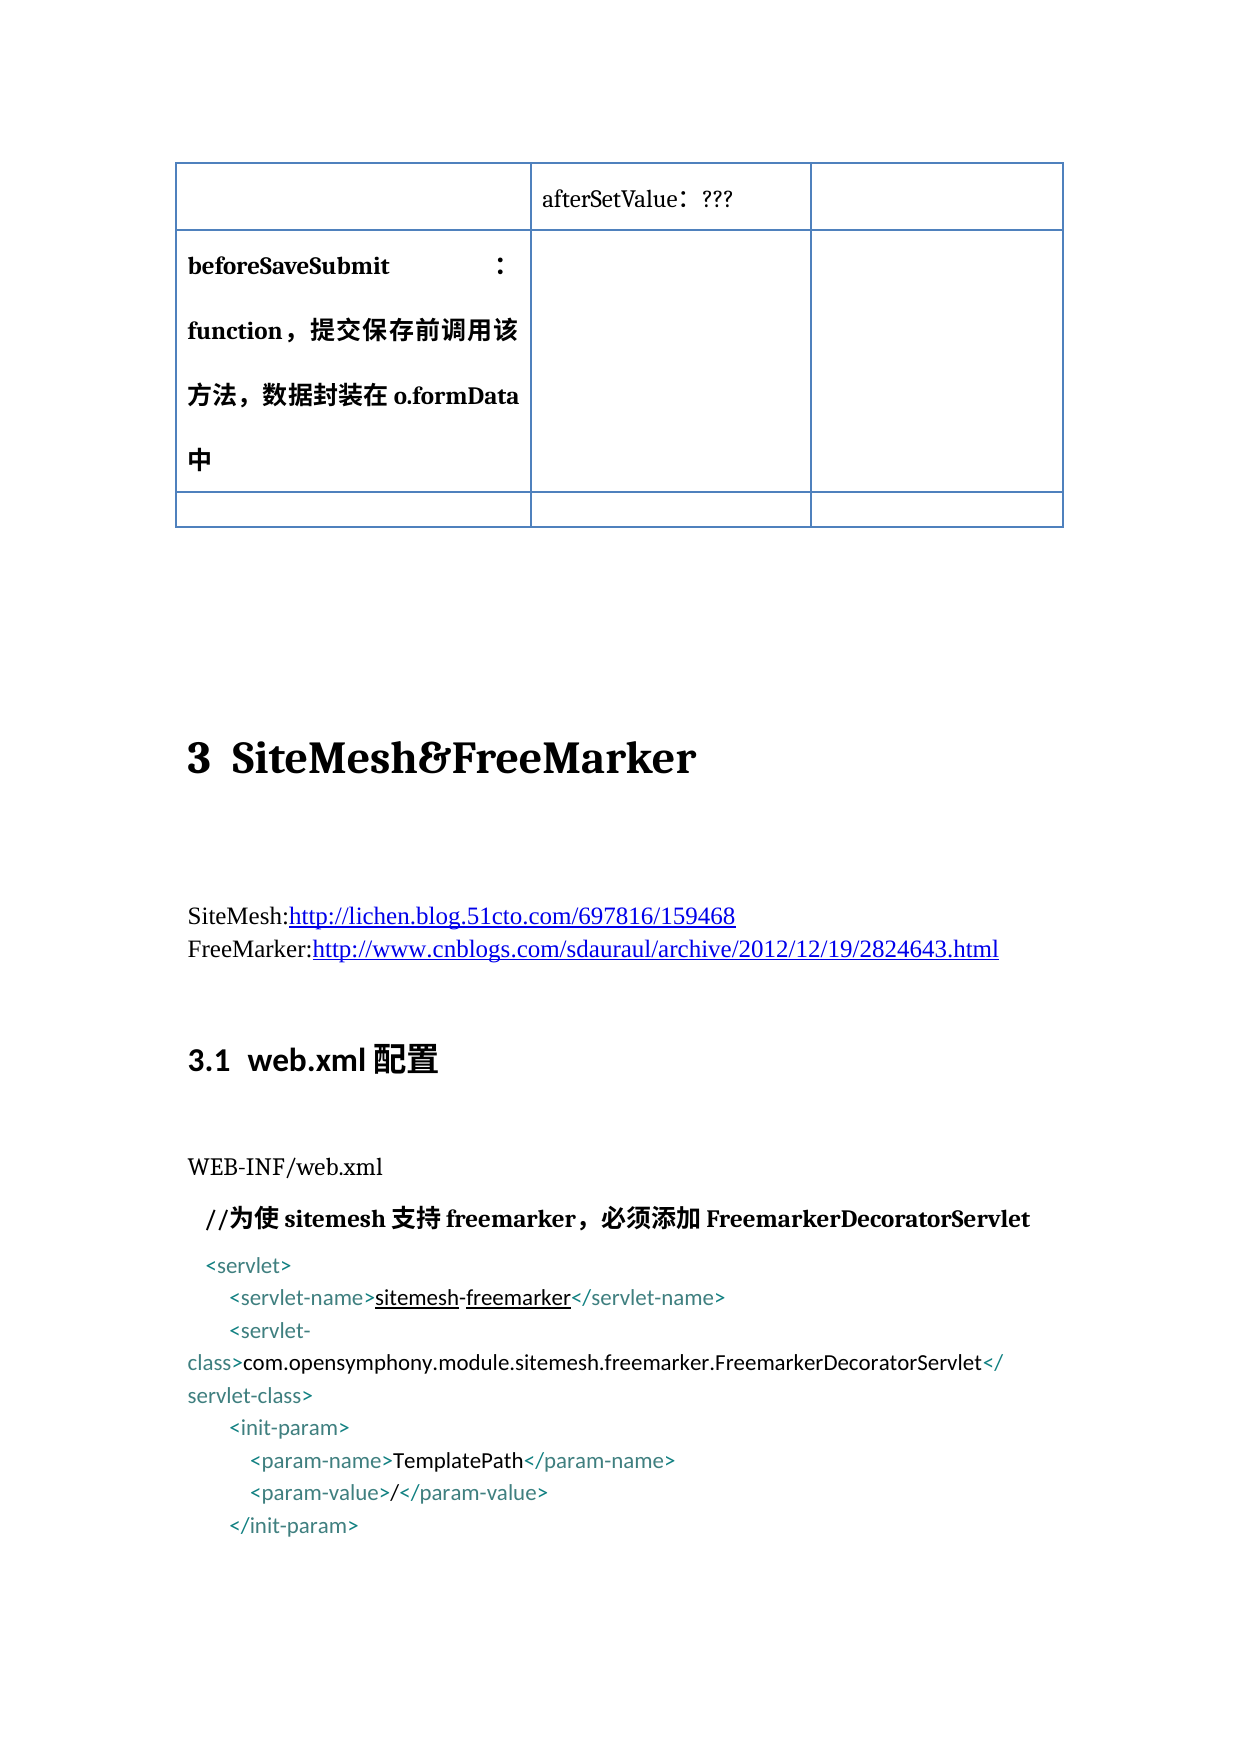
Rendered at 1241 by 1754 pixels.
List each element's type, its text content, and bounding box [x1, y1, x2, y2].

text //为使sitemesh支持freemarker，必须添加FreemarkerDecoratorServlet [187, 1184, 1053, 1249]
table_cell [812, 231, 1062, 491]
text SiteMesh:http://lichen.blog.51cto.com/697816/159468 [187, 899, 1053, 932]
table_cell beforeSaveSubmit：function，提交保存前调用该方法，数据封装在o.formData中 [177, 231, 530, 491]
text FreeMarker:http://www.cnblogs.com/sdauraul/archive/2012/12/19/2824643.html [187, 932, 1053, 964]
table_cell [812, 164, 1062, 229]
text <servlet> [187, 1249, 1053, 1281]
table_cell [532, 231, 810, 491]
text <param-name>TemplatePath</param-name> [187, 1444, 1053, 1476]
subtitle web.xml配置 [187, 1024, 1053, 1089]
subtitle SiteMesh&FreeMarker [187, 726, 1053, 791]
text <param-value>/</param-value> [187, 1476, 1053, 1509]
text <servlet-class>com.opensymphony.module.sitemesh.freemarker.FreemarkerDecoratorServlet</servlet-class> [187, 1314, 1053, 1411]
table_cell [177, 493, 530, 526]
table_cell [532, 493, 810, 526]
table_cell afterSetValue：??? [532, 164, 810, 229]
text <init-param> [187, 1411, 1053, 1444]
text WEB-INF/web.xml [187, 1151, 1053, 1184]
text <servlet-name>sitemesh-freemarker</servlet-name> [187, 1281, 1053, 1314]
table_cell [812, 493, 1062, 526]
text </init-param> [187, 1509, 1053, 1541]
